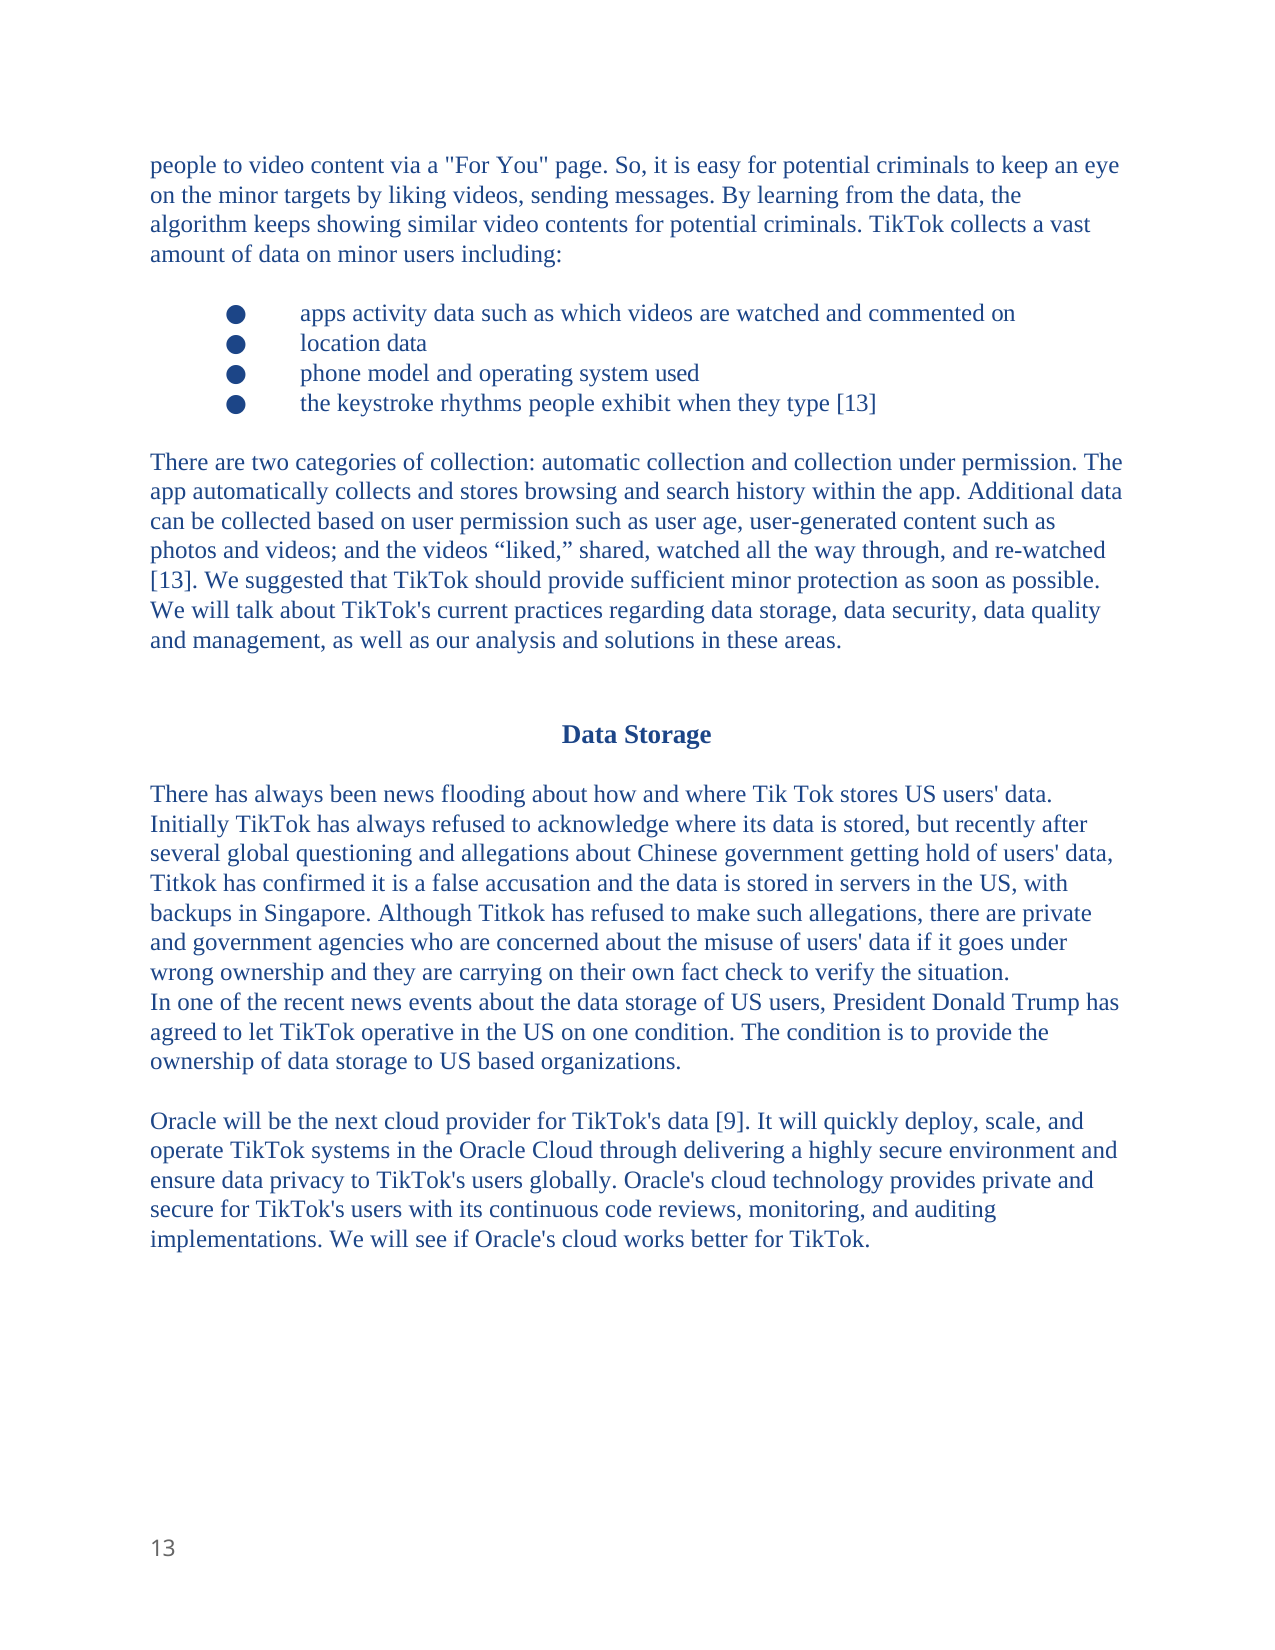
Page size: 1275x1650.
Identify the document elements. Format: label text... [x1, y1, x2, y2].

text We will talk about TikTok's current practices regarding data storage, data security, data quality and management, as well as our analysis and solutions in these areas. [150, 595, 1118, 653]
text people to video content via a "For You" page. So, it is easy for potential criminals to keep an eye on the minor targets by liking videos, sending messages. By learning from the data, the algorithm keeps showing similar video contents for potential criminals. TikTok collects a vast amount of data on minor users including: [150, 150, 1124, 268]
list location data [225, 328, 1210, 357]
text In one of the recent news events about the data storage of US users, President Donald Trump has agreed to let TikTok operative in the US on one condition. The condition is to provide the ownership of data storage to US based organizations. [150, 987, 1124, 1075]
text There are two categories of collection: automatic collection and collection under permission. The app automatically collects and stores browsing and search history within the app. Additional data can be collected based on user permission such as user age, user-generated content such as photos and videos; and the videos “liked,” shared, watched all the way through, and re-watched [13]. We suggested that TikTok should provide sufficient minor protection as soon as possible. [150, 447, 1123, 594]
list the keystroke rhythms people exhibit when they type [13] [225, 387, 1210, 418]
list apps activity data such as which videos are watched and commented on [225, 297, 1210, 328]
text Oracle will be the next cloud provider for TikTok's data [9]. It will quickly deploy, scale, and operate TikTok systems in the Oracle Cloud through delivering a highly secure environment and ensure data privacy to TikTok's users globally. Oracle's cloud technology provides private and secure for TikTok's users with its continuous code reviews, monitoring, and auditing implementations. We will see if Oracle's cloud works better for TikTok. [150, 1106, 1118, 1253]
list phone model and operating system used [225, 357, 1210, 387]
subtitle Data Storage [343, 718, 930, 749]
text There has always been news flooding about how and where Tik Tok stores US users' data. Initially TikTok has always refused to acknowledge where its data is stored, but recently after several global questioning and allegations about Chinese government getting hold of users' data, Titkok has confirmed it is a false accusation and the data is stored in servers in the US, with backups in Singapore. Although Titkok has refused to make such allegations, there are private and government agencies who are concerned about the misuse of users' data if it goes under wrong ownership and they are carrying on their own fact check to verify the situation. [150, 779, 1118, 986]
